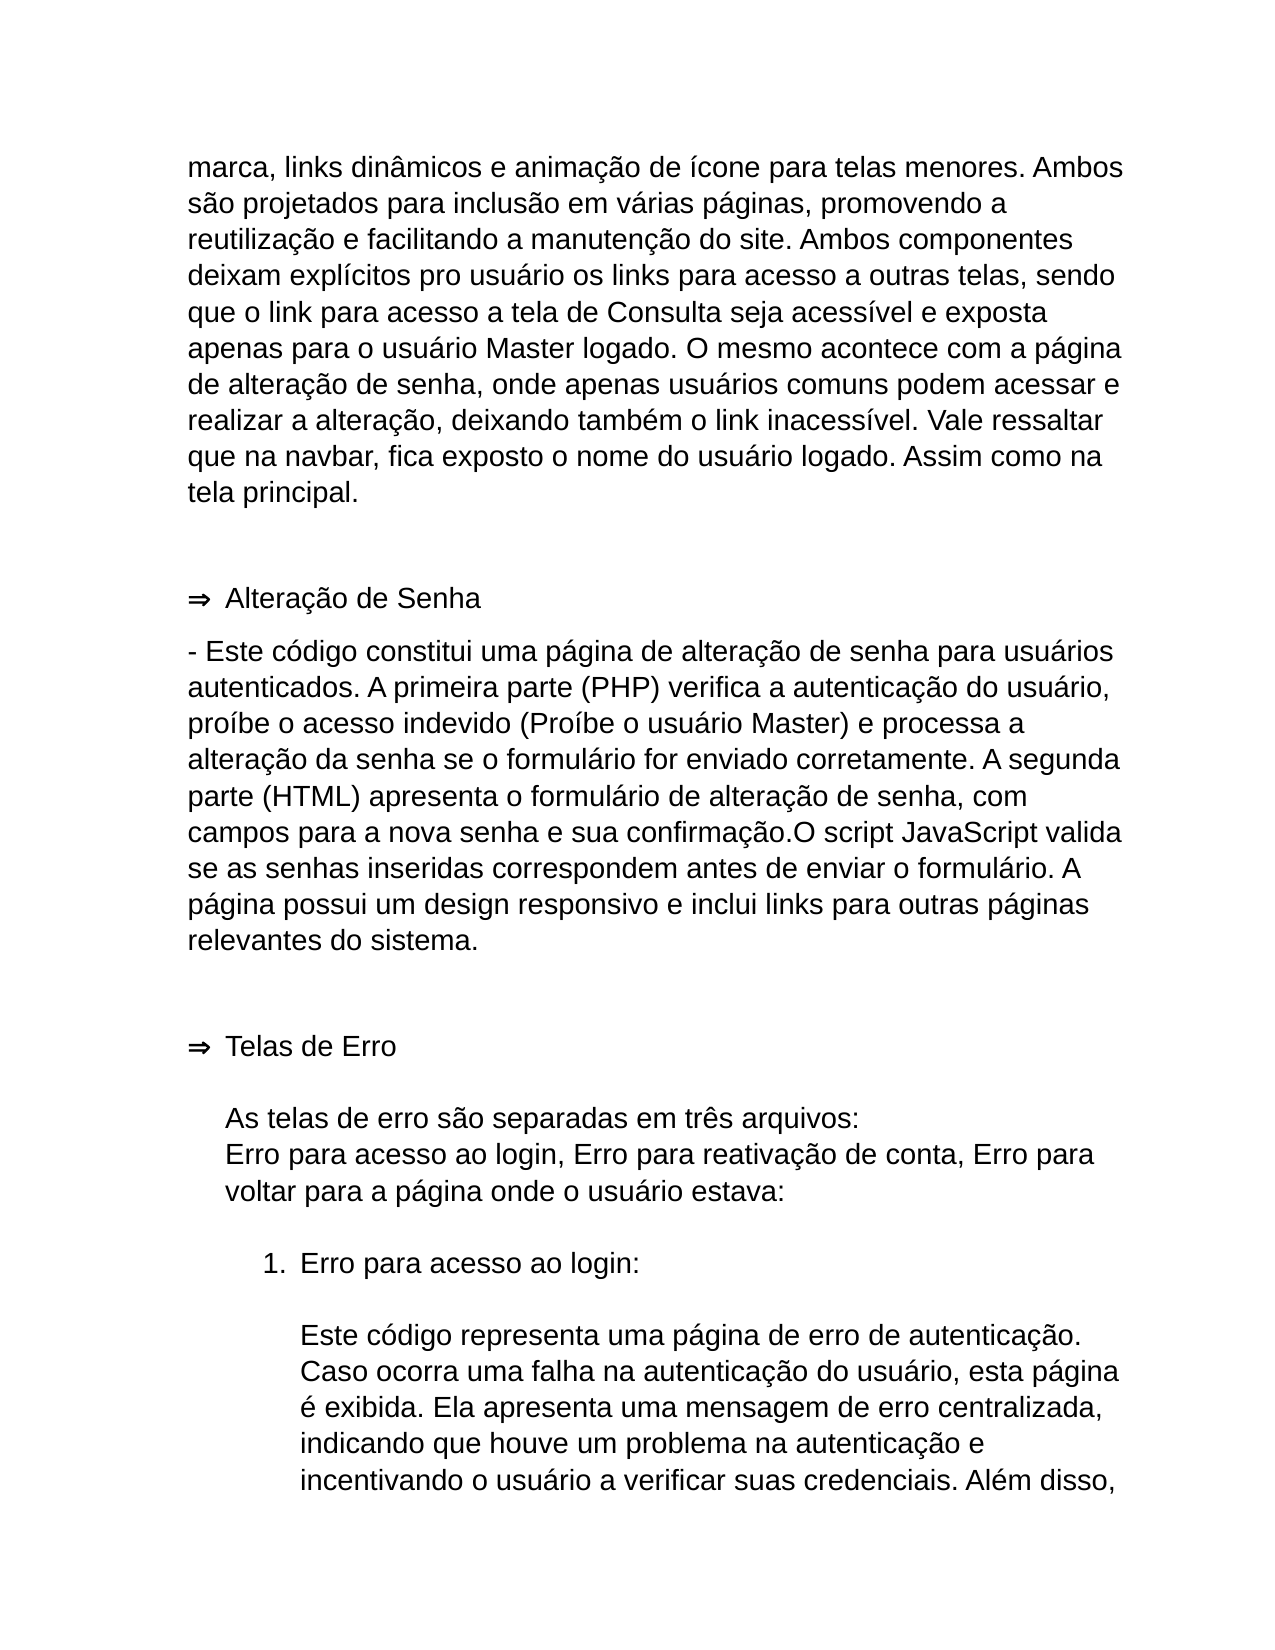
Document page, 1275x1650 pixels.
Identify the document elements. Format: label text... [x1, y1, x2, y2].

text - Este código constitui uma página de alteração de senha para usuários autenticados. A primeira parte (PHP) verifica a autenticação do usuário, proíbe o acesso indevido (Proíbe o usuário Master) e processa a alteração da senha se o formulário for enviado corretamente. A segunda parte (HTML) apresenta o formulário de alteração de senha, com campos para a nova senha e sua confirmação.O script JavaScript valida se as senhas inseridas correspondem antes de enviar o formulário. A página possui um design responsivo e inclui links para outras páginas relevantes do sistema. [187, 634, 1125, 957]
list Erro para acesso ao login: [262, 1246, 1125, 1279]
list As telas de erro são separadas em três arquivos: [225, 1101, 1125, 1135]
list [300, 1318, 1125, 1496]
list Erro para acesso ao login, Erro para reativação de conta, Erro para voltar para a página onde o usuário estava: [225, 1137, 1125, 1207]
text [187, 150, 1125, 509]
list Telas de Erro [187, 1029, 1125, 1062]
list Alteração de Senha [187, 581, 1125, 615]
